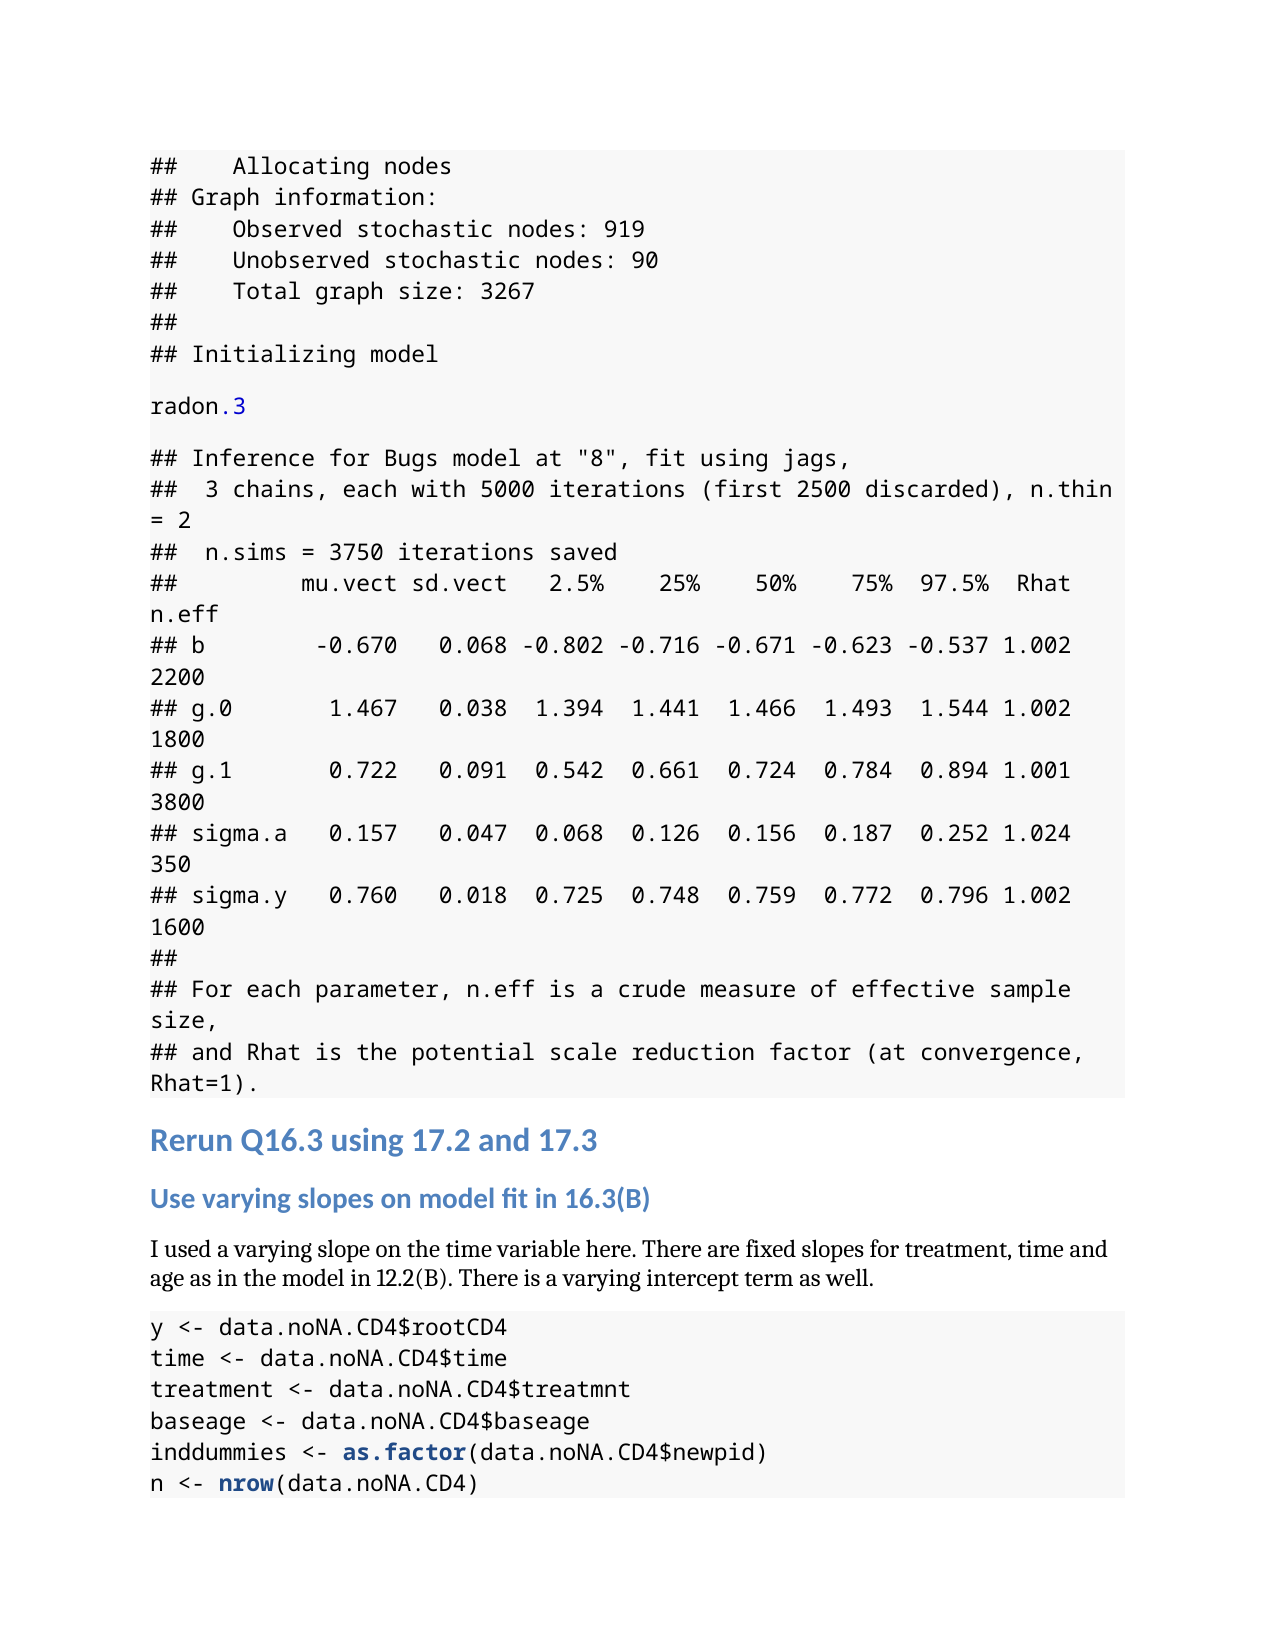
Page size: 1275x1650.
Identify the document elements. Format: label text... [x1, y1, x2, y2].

subtitle Rerun Q16.3 using 17.2 and 17.3 [150, 1119, 1125, 1159]
text I used a varying slope on the time variable here. There are fixed slopes for treatment, time and age as in the model in 12.2(B). There is a varying intercept term as well. [150, 1235, 1125, 1292]
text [150, 150, 1125, 369]
text ## Inference for Bugs model at "8", fit using jags, ## 3 chains, each with 5000 iterations (first 2500 discarded), n.thin = 2 ## n.sims = 3750 iterations saved ## mu.vect sd.vect 2.5% 25% 50% 75% 97.5% Rhat n.eff ## b -0.670 0.068 -0.802 -0.716 -0.671 -0.623 -0.537 1.002 2200 ## g.0 1.467 0.038 1.394 1.441 1.466 1.493 1.544 1.002 1800 ## g.1 0.722 0.091 0.542 0.661 0.724 0.784 0.894 1.001 3800 ## sigma.a 0.157 0.047 0.068 0.126 0.156 0.187 0.252 1.024 350 ## sigma.y 0.760 0.018 0.725 0.748 0.759 0.772 0.796 1.002 1600 ## ## For each parameter, n.eff is a crude measure of effective sample size, ## and Rhat is the potential scale reduction factor (at convergence, Rhat=1). [150, 442, 1125, 1098]
subtitle Use varying slopes on model fit in 16.3(B) [150, 1180, 1125, 1216]
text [150, 1311, 1125, 1498]
text radon.3 [150, 389, 1125, 421]
